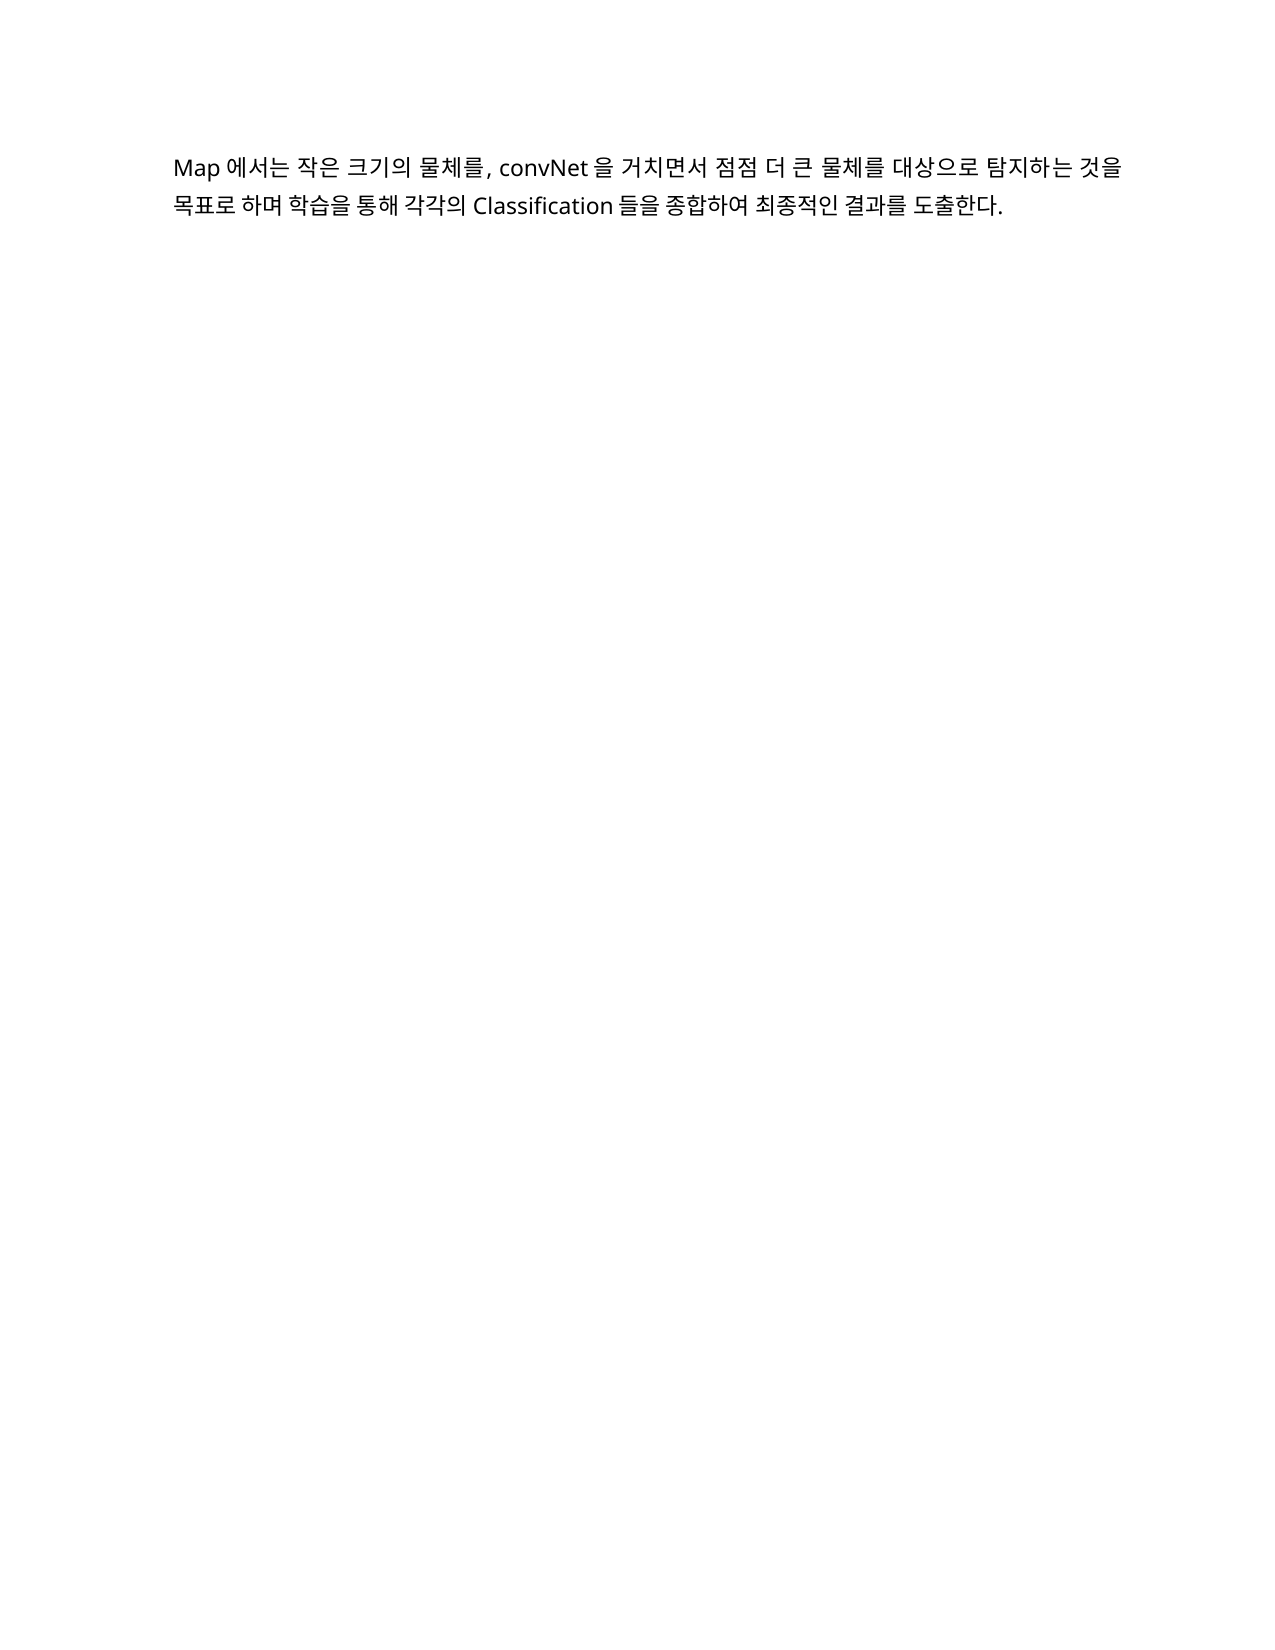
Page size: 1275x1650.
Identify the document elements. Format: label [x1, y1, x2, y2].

text [173, 150, 1125, 222]
